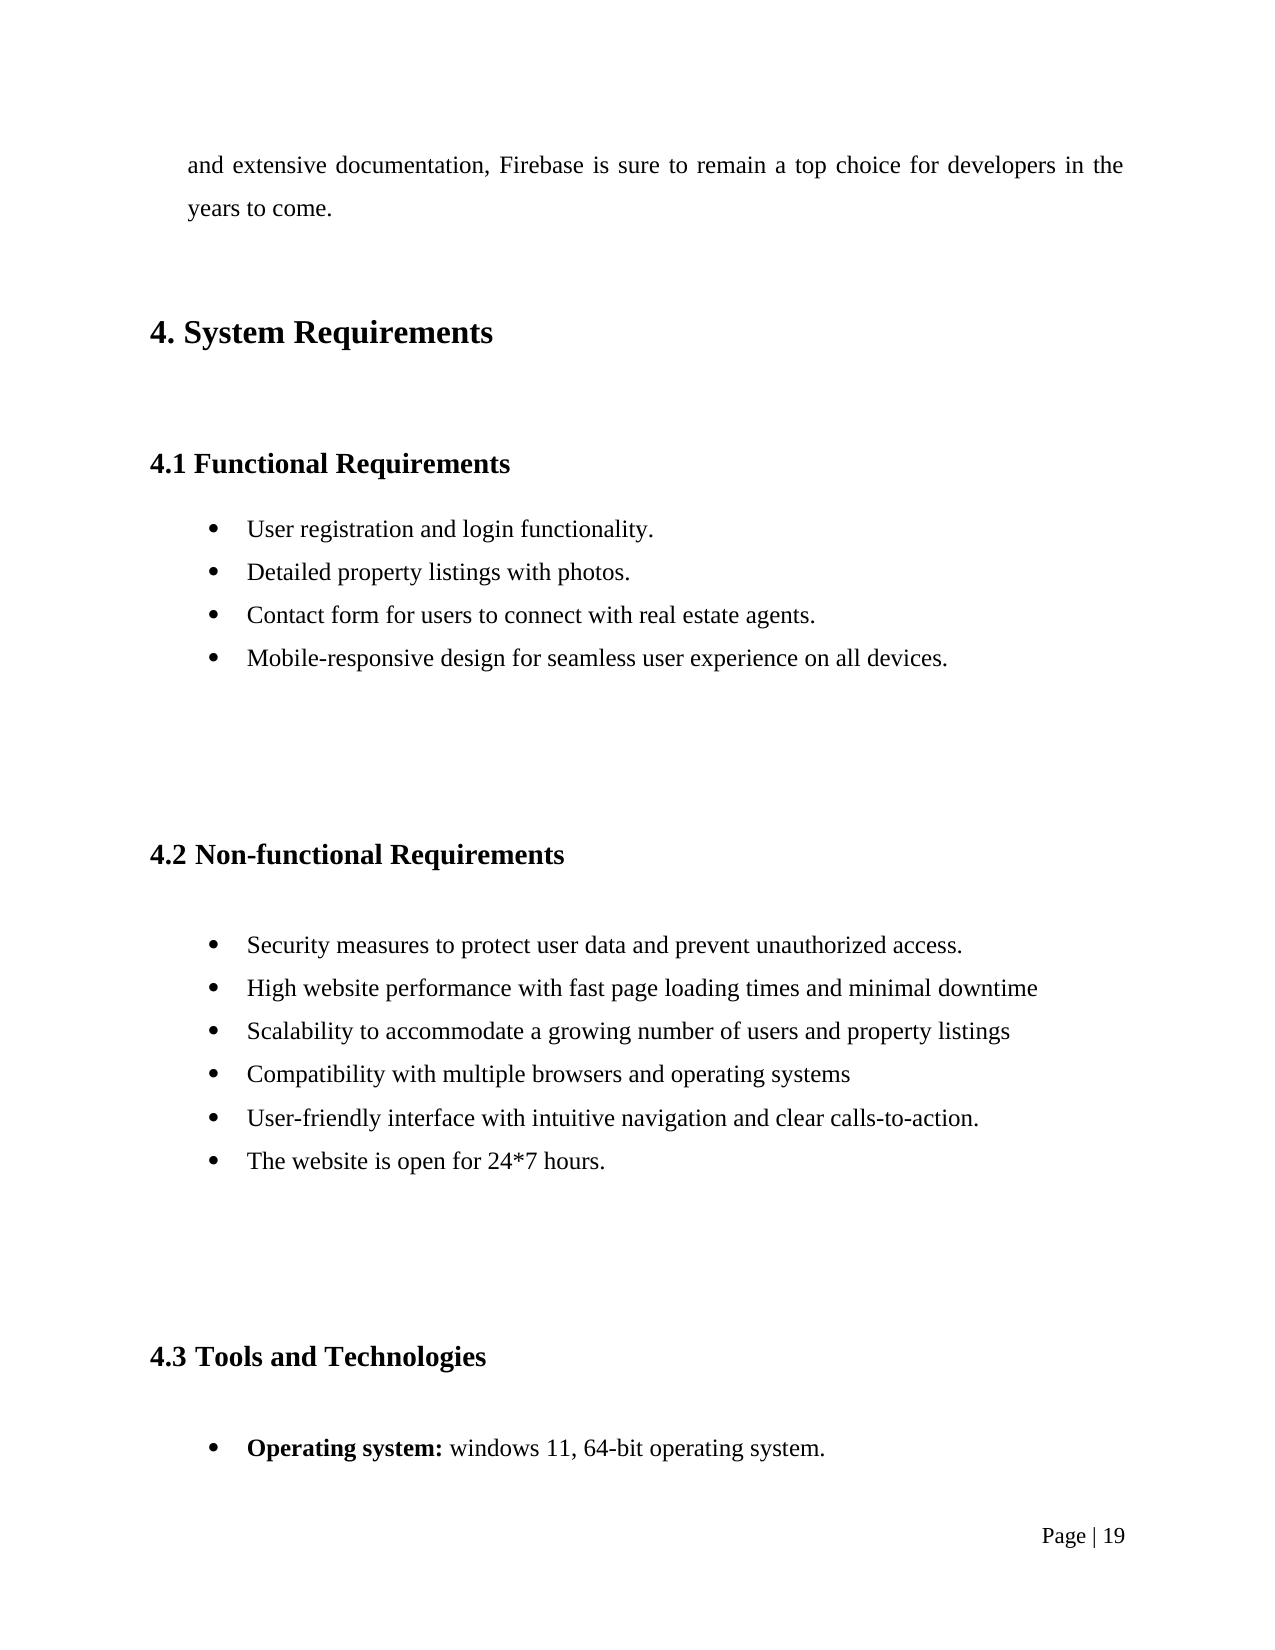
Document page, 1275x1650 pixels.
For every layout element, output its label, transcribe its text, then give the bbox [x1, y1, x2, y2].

list Detailed property listings with photos. [209, 557, 1125, 586]
list User registration and login functionality. [209, 514, 1125, 542]
list User-friendly interface with intuitive navigation and clear calls-to-action. [209, 1103, 1125, 1131]
list High website performance with fast page loading times and minimal downtime [209, 973, 1125, 1002]
text 4.1 Functional Requirements [150, 447, 1125, 480]
list Scalability to accommodate a growing number of users and property listings [209, 1016, 1125, 1045]
list Non-functional Requirements [150, 837, 1125, 870]
text 4. System Requirements [150, 313, 1125, 351]
list Security measures to protect user data and prevent unauthorized access. [209, 930, 1125, 959]
list Tools and Technologies [150, 1339, 1125, 1373]
list Mobile-responsive design for seamless user experience on all devices. [209, 643, 1125, 672]
list Operating system: windows 11, 64-bit operating system. [209, 1433, 1125, 1462]
list Compatibility with multiple browsers and operating systems [209, 1059, 1125, 1088]
list Contact form for users to connect with real estate agents. [209, 600, 1125, 629]
list The website is open for 24*7 hours. [209, 1146, 1125, 1174]
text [187, 150, 1125, 222]
